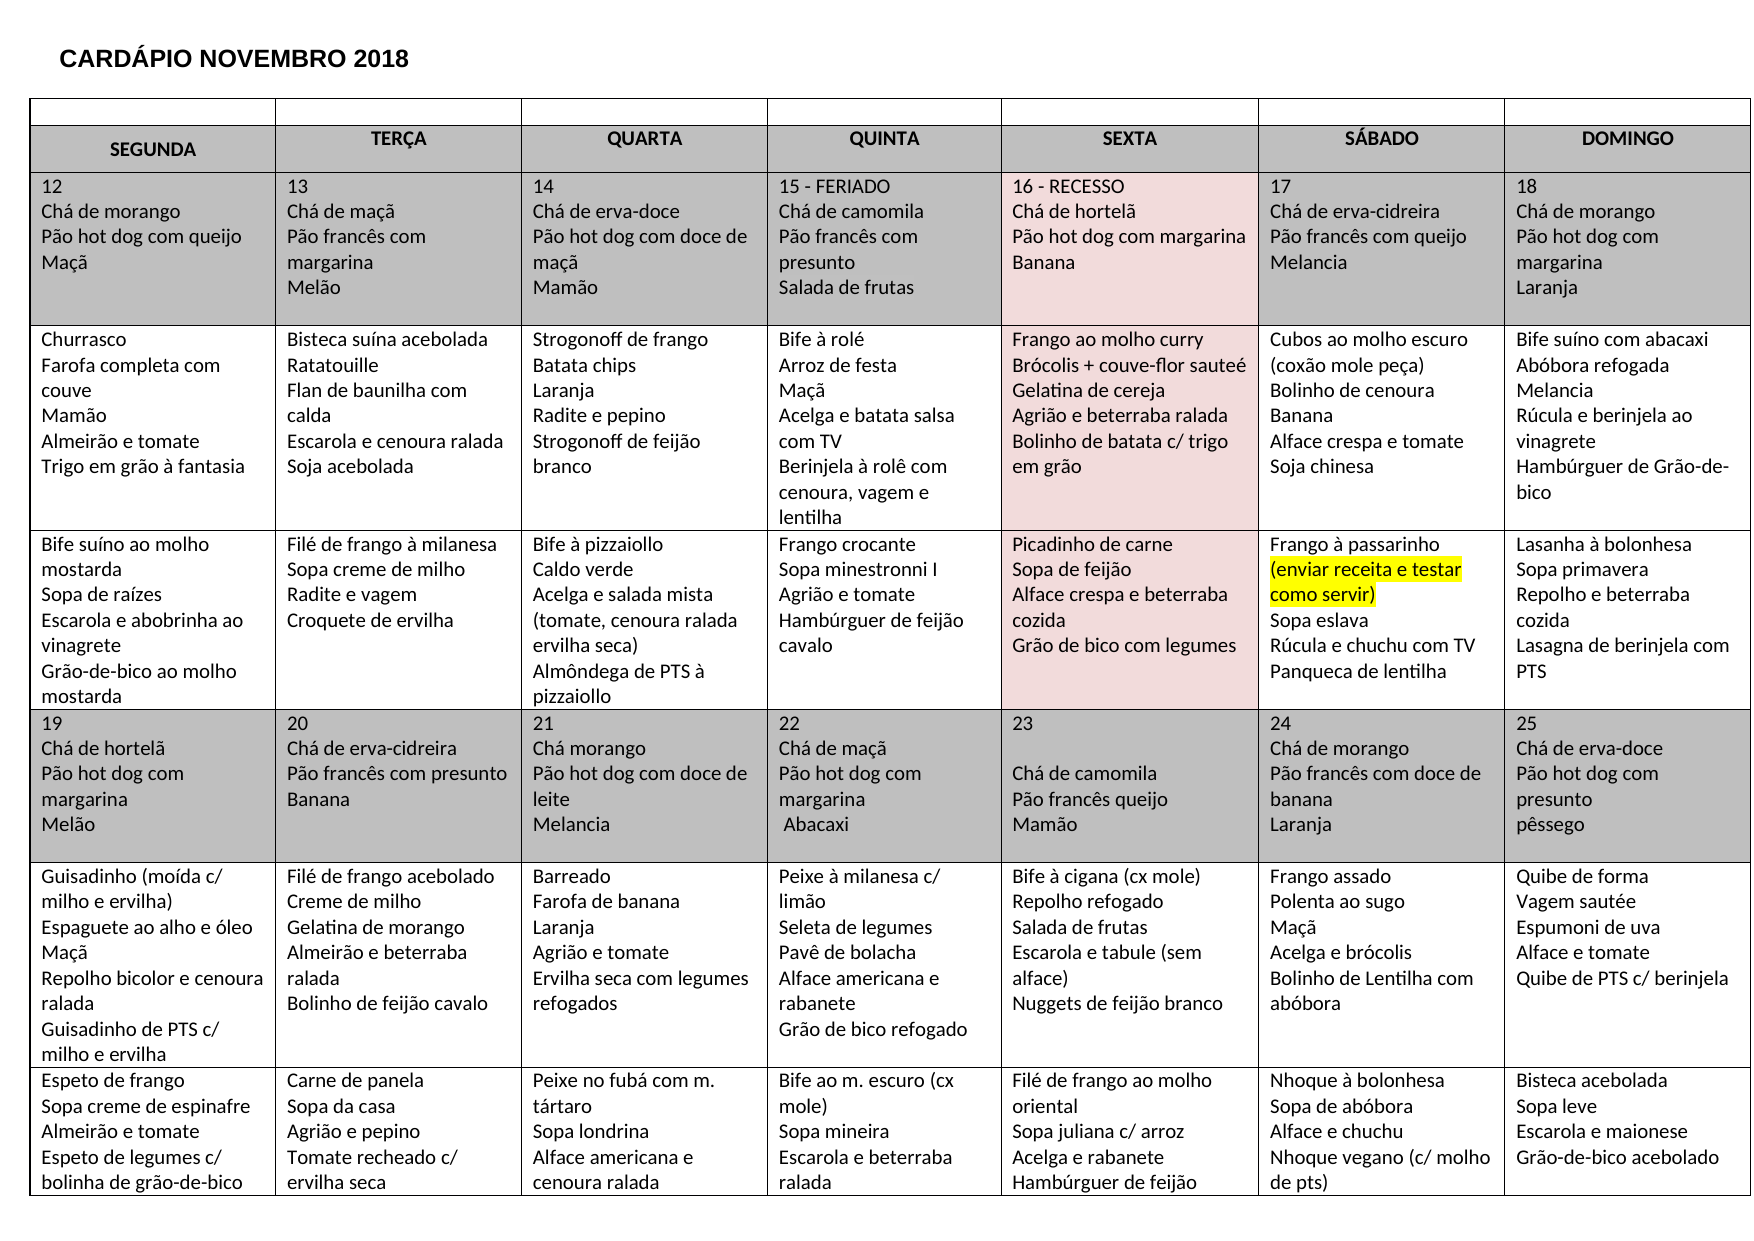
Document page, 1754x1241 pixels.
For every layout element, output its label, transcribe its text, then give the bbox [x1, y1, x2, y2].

table_cell Lasanha à bolonhesa Sopa primavera Repolho e beterraba cozida Lasagna de berinjela com PTS [1505, 531, 1750, 709]
table_cell Peixe à milanesa c/ limão Seleta de legumes Pavê de bolacha Alface americana e rabanete Grão de bico refogado [768, 863, 1001, 1067]
table_cell Bisteca suína acebolada Ratatouille Flan de baunilha com calda Escarola e cenoura ralada Soja acebolada [276, 326, 521, 530]
table_cell TERÇA [276, 126, 521, 172]
table_cell 20 Chá de erva-cidreira Pão francês com presunto Banana [276, 710, 521, 862]
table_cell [522, 1068, 767, 1195]
table_cell Bife à rolé Arroz de festa Maçã Acelga e batata salsa com TV Berinjela à rolê com cenoura, vagem e lentilha [768, 326, 1001, 530]
table_cell SEXTA [1002, 126, 1258, 172]
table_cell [1505, 99, 1750, 124]
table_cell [1002, 99, 1258, 124]
table_cell 18 Chá de morango Pão hot dog com margarina Laranja [1505, 173, 1750, 325]
table_cell Picadinho de carne Sopa de feijão Alface crespa e beterraba cozida Grão de bico com legumes [1002, 531, 1258, 709]
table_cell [1259, 1068, 1504, 1195]
table_cell 12 Chá de morango Pão hot dog com queijo Maçã [31, 173, 275, 325]
table_cell Bife suíno com abacaxi Abóbora refogada Melancia Rúcula e berinjela ao vinagrete Hambúrguer de Grão-de-bico [1505, 326, 1750, 530]
table_cell 23 Chá de camomila Pão francês queijo Mamão [1002, 710, 1258, 862]
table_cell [276, 1068, 521, 1195]
table_cell Frango crocante Sopa minestronni I Agrião e tomate Hambúrguer de feijão cavalo [768, 531, 1001, 709]
table_cell Frango assado Polenta ao sugo Maçã Acelga e brócolis Bolinho de Lentilha com abóbora [1259, 863, 1504, 1067]
table_cell 15 - FERIADO Chá de camomila Pão francês com presunto Salada de frutas [768, 173, 1001, 325]
table_cell 16 - RECESSO Chá de hortelã Pão hot dog com margarina Banana [1002, 173, 1258, 325]
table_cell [31, 99, 275, 124]
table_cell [768, 1068, 1001, 1195]
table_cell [31, 1068, 275, 1195]
table_cell 21 Chá morango Pão hot dog com doce de leite Melancia [522, 710, 767, 862]
table_cell SEGUNDA [31, 126, 275, 172]
table_cell Guisadinho (moída c/ milho e ervilha) Espaguete ao alho e óleo Maçã Repolho bicolor e cenoura ralada Guisadinho de PTS c/ milho e ervilha [31, 863, 275, 1067]
table_cell 22 Chá de maçã Pão hot dog com margarina Abacaxi [768, 710, 1001, 862]
table_cell QUARTA [522, 126, 767, 172]
table_cell Strogonoff de frango Batata chips Laranja Radite e pepino Strogonoff de feijão branco [522, 326, 767, 530]
table_cell Barreado Farofa de banana Laranja Agrião e tomate Ervilha seca com legumes refogados [522, 863, 767, 1067]
table_cell Bife suíno ao molho mostarda Sopa de raízes Escarola e abobrinha ao vinagrete Grão-de-bico ao molho mostarda [31, 531, 275, 709]
table_cell 24 Chá de morango Pão francês com doce de banana Laranja [1259, 710, 1504, 862]
table_cell 14 Chá de erva-doce Pão hot dog com doce de maçã Mamão [522, 173, 767, 325]
table_cell 25 Chá de erva-doce Pão hot dog com presunto pêssego [1505, 710, 1750, 862]
table_cell Frango ao molho curry Brócolis + couve-flor sauteé Gelatina de cereja Agrião e beterraba ralada Bolinho de batata c/ trigo em grão [1002, 326, 1258, 530]
table_cell Bife à cigana (cx mole) Repolho refogado Salada de frutas Escarola e tabule (sem alface) Nuggets de feijão branco [1002, 863, 1258, 1067]
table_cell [1505, 1068, 1750, 1195]
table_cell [768, 99, 1001, 124]
table_cell Cubos ao molho escuro (coxão mole peça) Bolinho de cenoura Banana Alface crespa e tomate Soja chinesa [1259, 326, 1504, 530]
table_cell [276, 99, 521, 124]
table_cell QUINTA [768, 126, 1001, 172]
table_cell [1002, 1068, 1258, 1195]
table_cell Bife à pizzaiollo Caldo verde Acelga e salada mista (tomate, cenoura ralada ervilha seca) Almôndega de PTS à pizzaiollo [522, 531, 767, 709]
table_cell Churrasco Farofa completa com couve Mamão Almeirão e tomate Trigo em grão à fantasia [31, 326, 275, 530]
table_cell Frango à passarinho (enviar receita e testar como servir) Sopa eslava Rúcula e chuchu com TV Panqueca de lentilha [1259, 531, 1504, 709]
table_cell Filé de frango acebolado Creme de milho Gelatina de morango Almeirão e beterraba ralada Bolinho de feijão cavalo [276, 863, 521, 1067]
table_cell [1259, 99, 1504, 124]
table_cell Quibe de forma Vagem sautée Espumoni de uva Alface e tomate Quibe de PTS c/ berinjela [1505, 863, 1750, 1067]
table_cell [522, 99, 767, 124]
table_cell Filé de frango à milanesa Sopa creme de milho Radite e vagem Croquete de ervilha [276, 531, 521, 709]
table_cell 19 Chá de hortelã Pão hot dog com margarina Melão [31, 710, 275, 862]
table_cell 17 Chá de erva-cidreira Pão francês com queijo Melancia [1259, 173, 1504, 325]
table_cell DOMINGO [1505, 126, 1750, 172]
table_cell 13 Chá de maçã Pão francês com margarina Melão [276, 173, 521, 325]
table_cell SÁBADO [1259, 126, 1504, 172]
